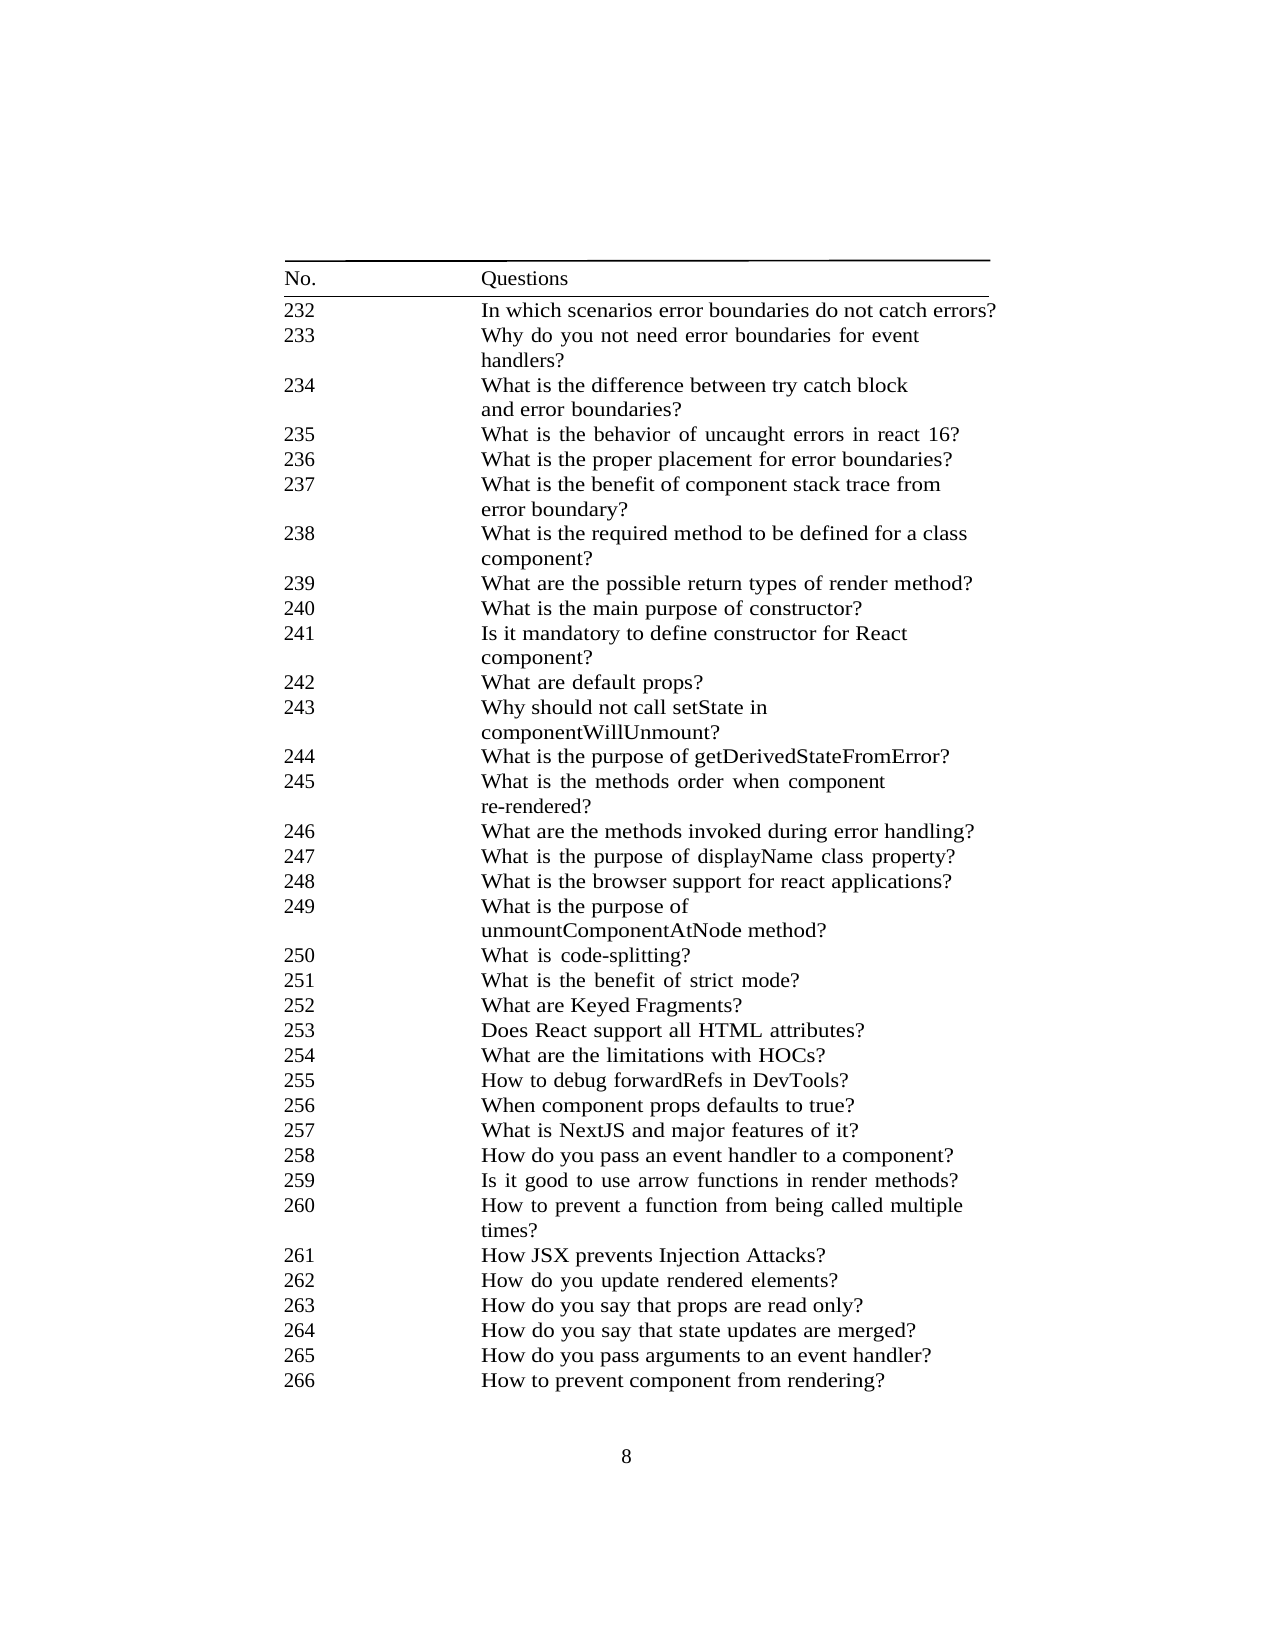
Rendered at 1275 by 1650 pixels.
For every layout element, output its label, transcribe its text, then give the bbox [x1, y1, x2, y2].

list How do you pass arguments to an event handler? [283, 1343, 1275, 1367]
list What is the purpose of displayName class property? [283, 844, 1275, 868]
list What is the browser support for react applications? [283, 869, 1275, 893]
list What are the possible return types of render method? [283, 571, 1275, 595]
list How JSX prevents Injection Attacks? [283, 1243, 1275, 1267]
list What is the benefit of strict mode? [283, 968, 1275, 992]
list What is the required method to be defined for a class component? [283, 521, 969, 570]
list When component props defaults to true? [283, 1093, 1275, 1117]
list What is the purpose of getDerivedStateFromError? [283, 744, 1275, 768]
list How do you pass an event handler to a component? [283, 1143, 1275, 1167]
list Why do you not need error boundaries for event handlers? [283, 323, 921, 372]
list What are default props? [283, 670, 1275, 694]
list Is it good to use arrow functions in render methods? [283, 1168, 1275, 1192]
list What is the difference between try catch block and error boundaries? [283, 372, 946, 421]
list Does React support all HTML attributes? [283, 1018, 1275, 1042]
list What is the main purpose of constructor? [283, 596, 1275, 620]
list What is the behavior of uncaught errors in react 16? [283, 422, 1275, 446]
list What is NextJS and major features of it? [283, 1118, 1275, 1142]
list In which scenarios error boundaries do not catch errors? [283, 291, 1275, 322]
list How do you say that state updates are merged? [283, 1318, 1275, 1342]
list What is the benefit of component stack trace from error boundary? [283, 472, 990, 521]
list How do you update rendered elements? [283, 1268, 1275, 1292]
list Is it mandatory to define constructor for React component? [283, 621, 909, 669]
list What is code-splitting? [283, 943, 1275, 967]
list How to debug forwardRefs in DevTools? [283, 1068, 1275, 1092]
list What are the methods invoked during error handling? [283, 819, 1275, 843]
list What are the limitations with HOCs? [283, 1043, 1275, 1067]
list What is the purpose of unmountComponentAtNode method? [283, 894, 954, 942]
list What are Keyed Fragments? [283, 993, 1275, 1017]
list What is the methods order when component re-rendered? [283, 769, 887, 818]
list How do you say that props are read only? [283, 1293, 1275, 1317]
list Why should not call setState in componentWillUnmount? [283, 695, 769, 744]
list What is the proper placement for error boundaries? [283, 447, 1275, 471]
text No. Questions [284, 266, 1275, 290]
list How to prevent a function from being called multiple times? [283, 1193, 965, 1242]
list How to prevent component from rendering? [283, 1368, 1275, 1392]
